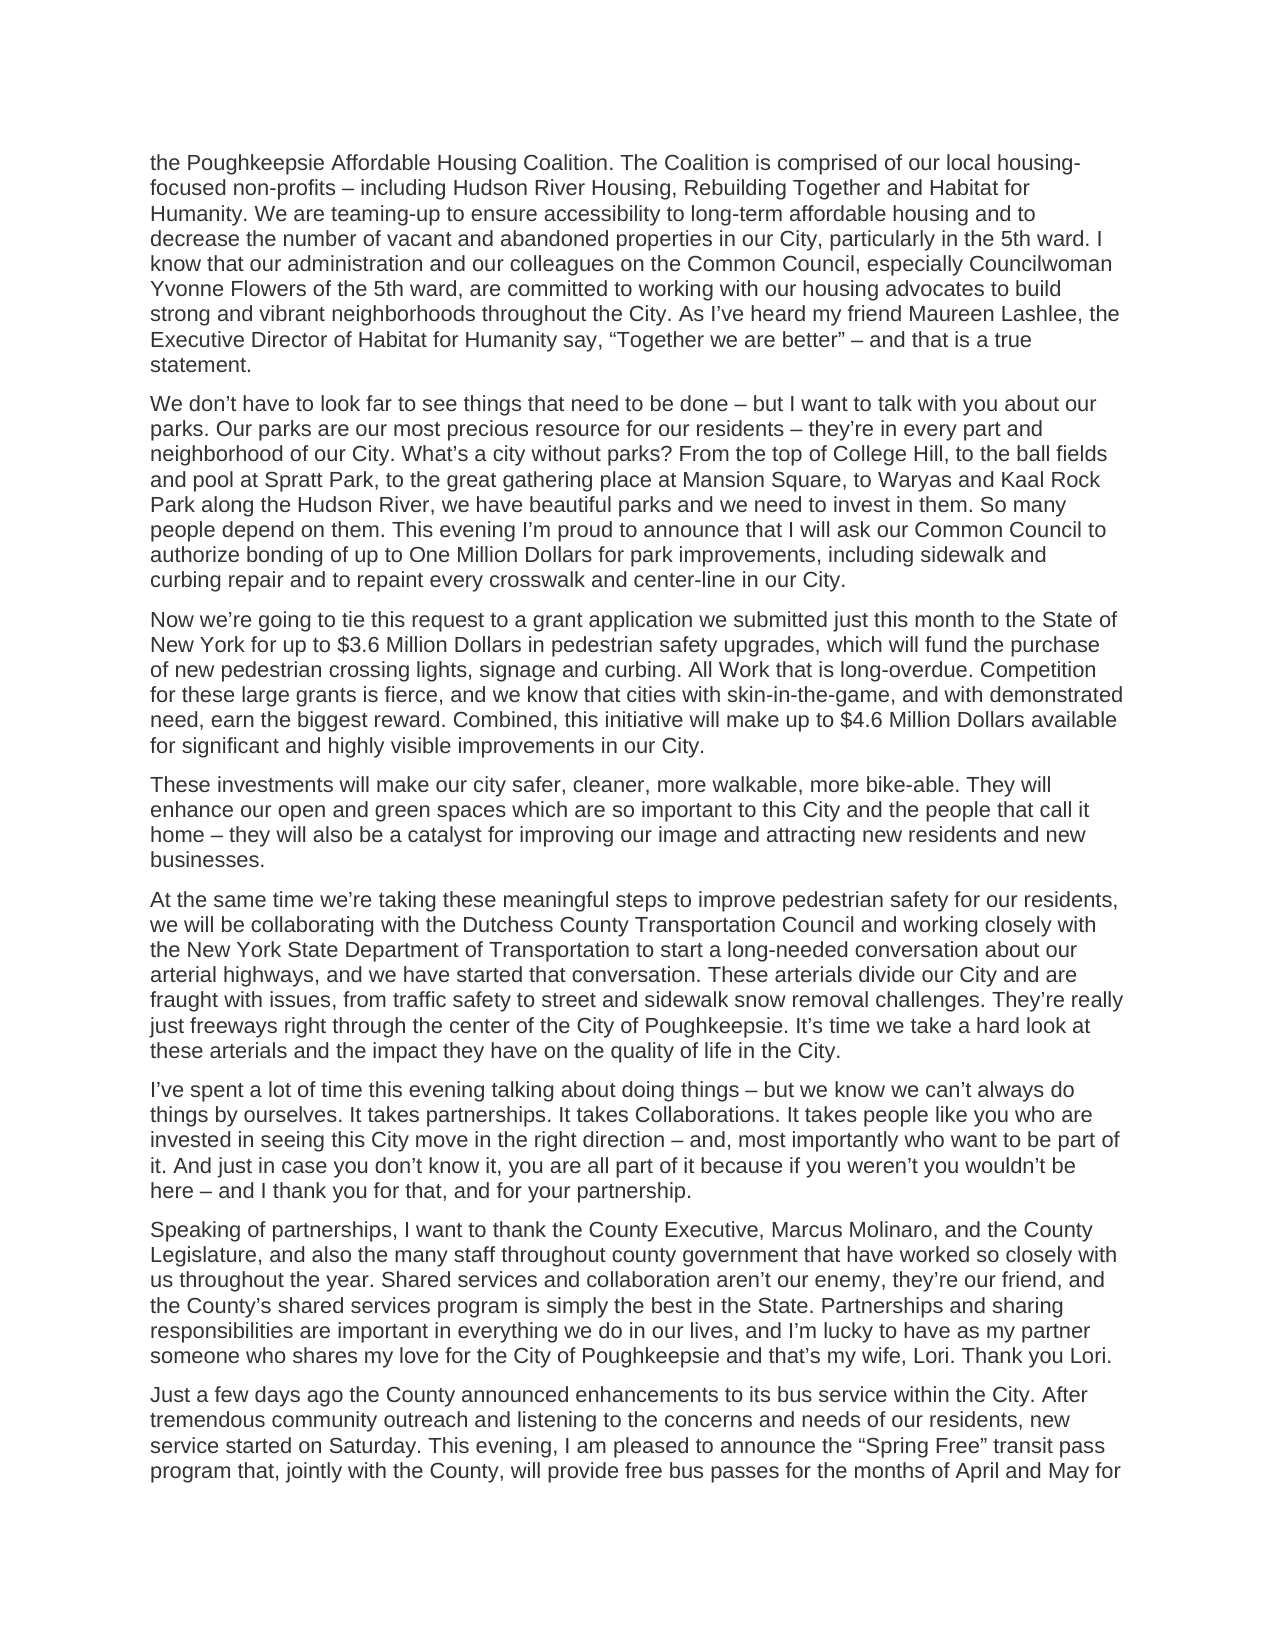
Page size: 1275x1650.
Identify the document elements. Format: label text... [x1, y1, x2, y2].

text I’ve spent a lot of time this evening talking about doing things – but we know we can’t always do things by ourselves. It takes partnerships. It takes Collaborations. It takes people like you who are invested in seeing this City move in the right direction – and, most importantly who want to be part of it. And just in case you don’t know it, you are all part of it because if you weren’t you wouldn’t be here – and I thank you for that, and for your partnership. [150, 1077, 1125, 1203]
text At the same time we’re taking these meaningful steps to improve pedestrian safety for our residents, we will be collaborating with the Dutchess County Transportation Council and working closely with the New York State Department of Transportation to start a long-needed conversation about our arterial highways, and we have started that conversation. These arterials divide our City and are fraught with issues, from traffic safety to street and sidewalk snow removal challenges. They’re really just freeways right through the center of the City of Poughkeepsie. It’s time we take a hard look at these arterials and the impact they have on the quality of life in the City. [150, 886, 1125, 1063]
text Now we’re going to tie this request to a grant application we submitted just this month to the State of New York for up to $3.6 Million Dollars in pedestrian safety upgrades, which will fund the purchase of new pedestrian crossing lights, signage and curbing. All Work that is long-overdue. Competition for these large grants is fierce, and we know that cities with skin-in-the-game, and with demonstrated need, earn the biggest reward. Combined, this initiative will make up to $4.6 Million Dollars available for significant and highly visible improvements in our City. [150, 606, 1125, 758]
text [150, 150, 1125, 377]
text Speaking of partnerships, I want to thank the County Executive, Marcus Molinaro, and the County Legislature, and also the many staff throughout county government that have worked so closely with us throughout the year. Shared services and collaboration aren’t our enemy, they’re our friend, and the County’s shared services program is simply the best in the State. Partnerships and sharing responsibilities are important in everything we do in our lives, and I’m lucky to have as my partner someone who shares my love for the City of Poughkeepsie and that’s my wife, Lori. Thank you Lori. [150, 1217, 1125, 1368]
text We don’t have to look far to see things that need to be done – but I want to talk with you about our parks. Our parks are our most precious resource for our residents – they’re in every part and neighborhood of our City. What’s a city without parks? From the top of College Hill, to the ball fields and pool at Spratt Park, to the great gathering place at Mansion Square, to Waryas and Kaal Rock Park along the Hudson River, we have beautiful parks and we need to invest in them. So many people depend on them. This evening I’m proud to announce that I will ask our Common Council to authorize bonding of up to One Million Dollars for park improvements, including sidewalk and curbing repair and to repaint every crosswalk and center-line in our City. [150, 391, 1125, 592]
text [150, 1382, 1125, 1483]
text These investments will make our city safer, cleaner, more walkable, more bike-able. They will enhance our open and green spaces which are so important to this City and the people that call it home – they will also be a catalyst for improving our image and attracting new residents and new businesses. [150, 772, 1125, 872]
